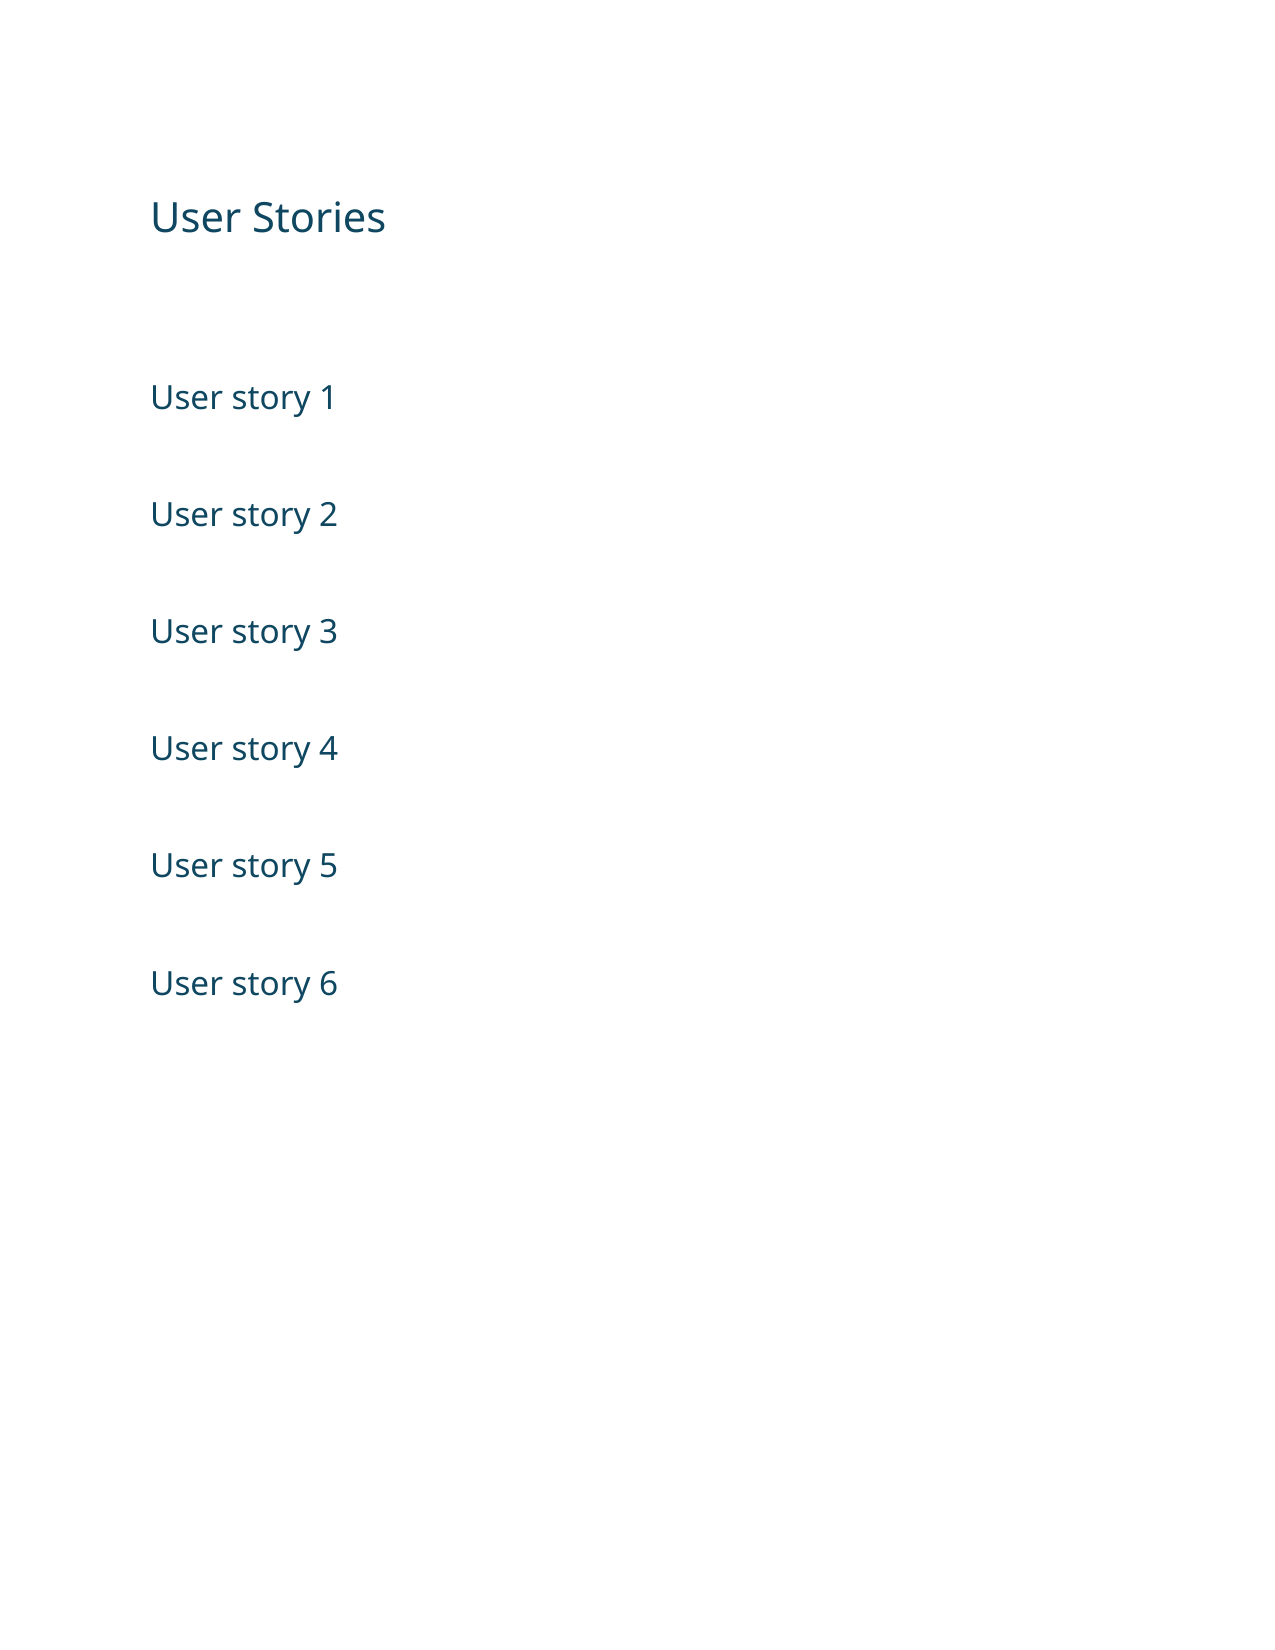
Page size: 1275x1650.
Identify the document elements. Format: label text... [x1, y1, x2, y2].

subtitle User story 2 [150, 491, 1125, 536]
subtitle User story 6 [150, 959, 1125, 1005]
subtitle User Stories [150, 187, 1125, 244]
subtitle User story 1 [150, 374, 1125, 419]
subtitle User story 4 [150, 725, 1125, 771]
subtitle User story 5 [150, 842, 1125, 888]
subtitle User story 3 [150, 608, 1125, 653]
